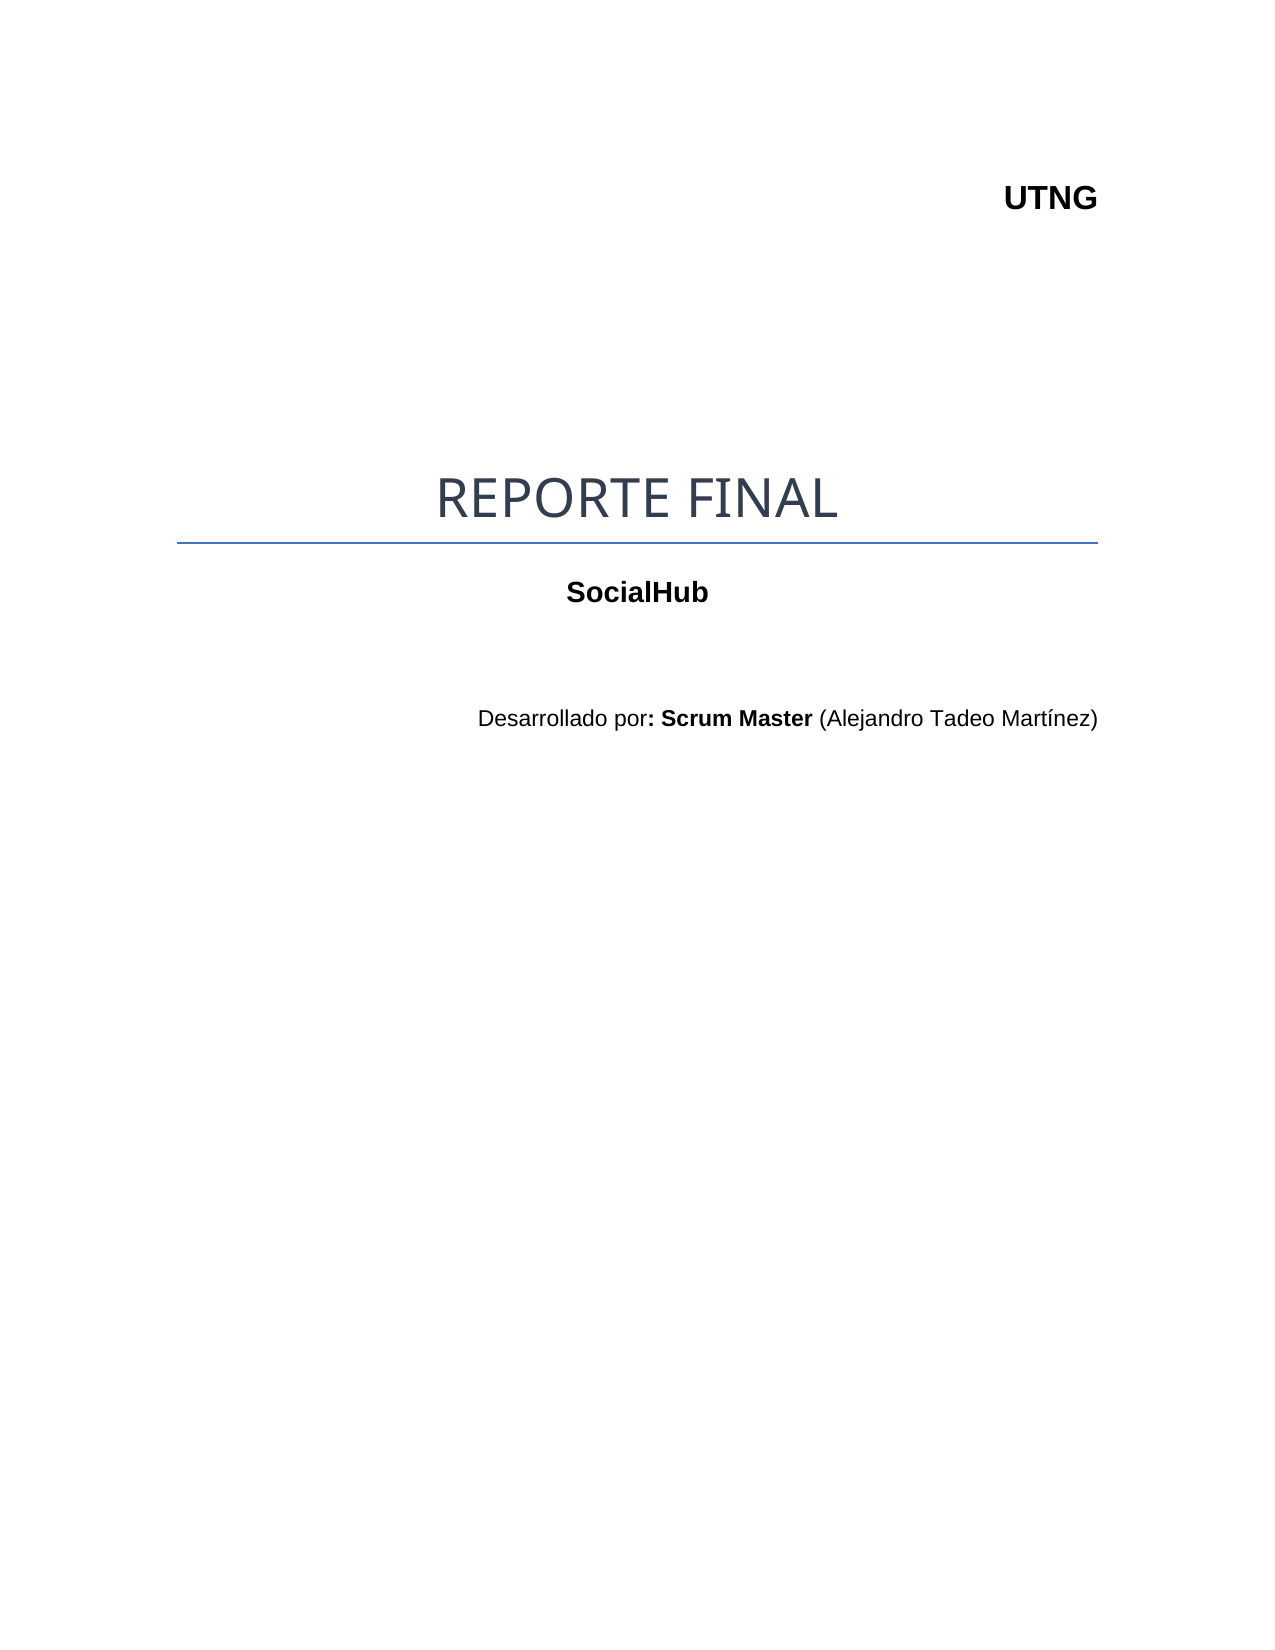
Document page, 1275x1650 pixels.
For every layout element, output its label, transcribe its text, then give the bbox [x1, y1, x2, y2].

title REPORTE FINAL [177, 460, 1098, 542]
text Desarrollado por: Scrum Master (Alejandro Tadeo Martínez) [177, 704, 1098, 731]
text SocialHub [177, 575, 1098, 609]
text UTNG [177, 178, 1098, 216]
